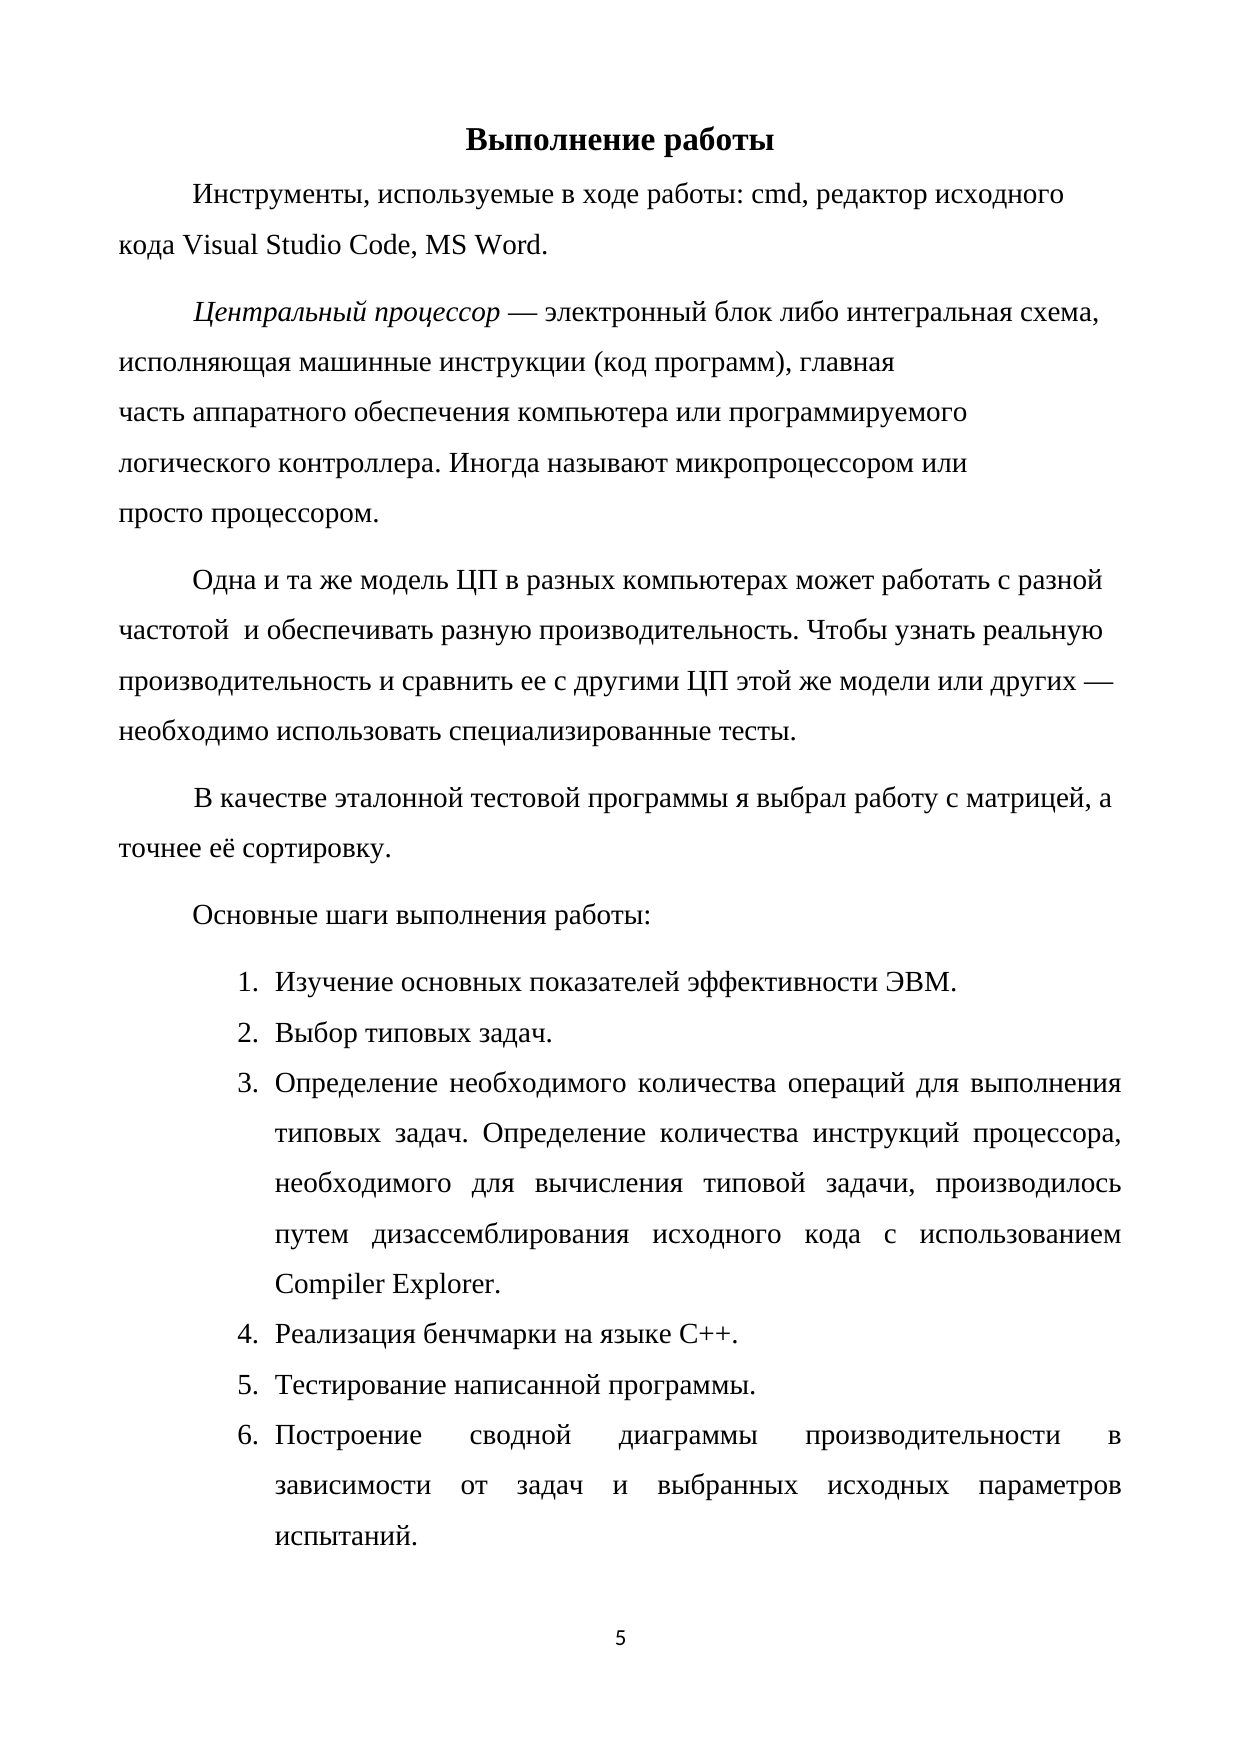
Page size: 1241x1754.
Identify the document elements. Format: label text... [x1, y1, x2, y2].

list Тестирование написанной программы. [237, 1367, 1122, 1400]
list Выбор типовых задач. [237, 1015, 1122, 1048]
list Определение необходимого количества операций для выполнения типовых задач. Определение количества инструкций процессора, необходимого для вычисления типовой задачи, производилось путем дизассемблирования исходного кода с использованием Compiler Explorer. [237, 1065, 1122, 1300]
list Реализация бенчмарки на языке С++. [237, 1317, 1122, 1350]
list Построение сводной диаграммы производительности в зависимости от задач и выбранных исходных параметров испытаний. [237, 1417, 1122, 1551]
text Основные шаги выполнения работы: [118, 897, 1122, 931]
subtitle Выполнение работы [121, 119, 1119, 157]
text В качестве эталонной тестовой программы я выбрал работу с матрицей, а точнее её сортировку. [118, 780, 1122, 864]
text Одна и та же модель ЦП в разных компьютерах может работать с разной частотой и обеспечивать разную производительность. Чтобы узнать реальную производительность и сравнить ее с другими ЦП этой же модели или других — необходимо использовать специализированные тесты. [118, 562, 1122, 747]
list Изучение основных показателей эффективности ЭВМ. [237, 964, 1122, 998]
text Центральный процессор — электронный блок либо интегральная схема, исполняющая машинные инструкции (код программ), главная часть аппаратного обеспечения компьютера или программируемого логического контроллера. Иногда называют микропроцессором или просто процессором. [118, 294, 1122, 529]
text Инструменты, используемые в ходе работы: cmd, редактор исходного кода Visual Studio Code, MS Word. [118, 177, 1122, 261]
